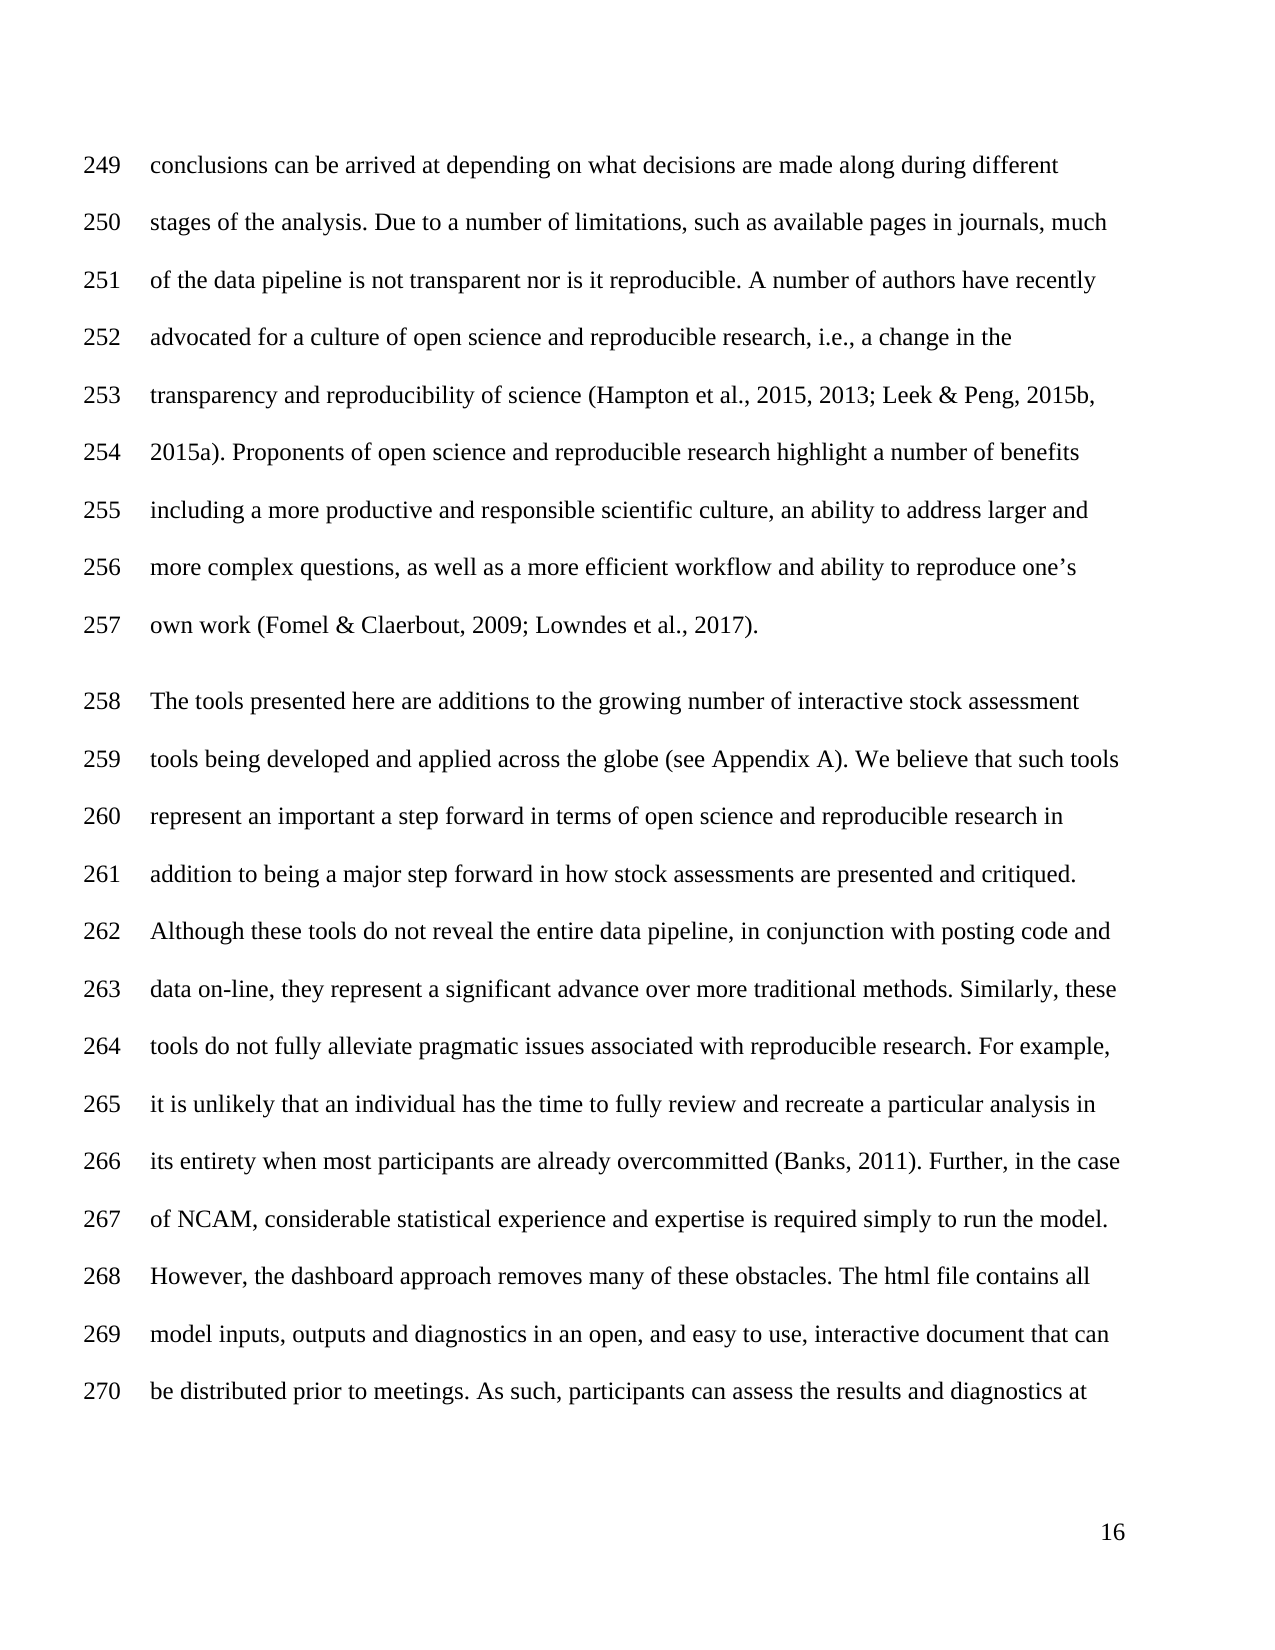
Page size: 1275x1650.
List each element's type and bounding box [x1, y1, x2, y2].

text [150, 150, 1125, 639]
text [150, 686, 1125, 1405]
